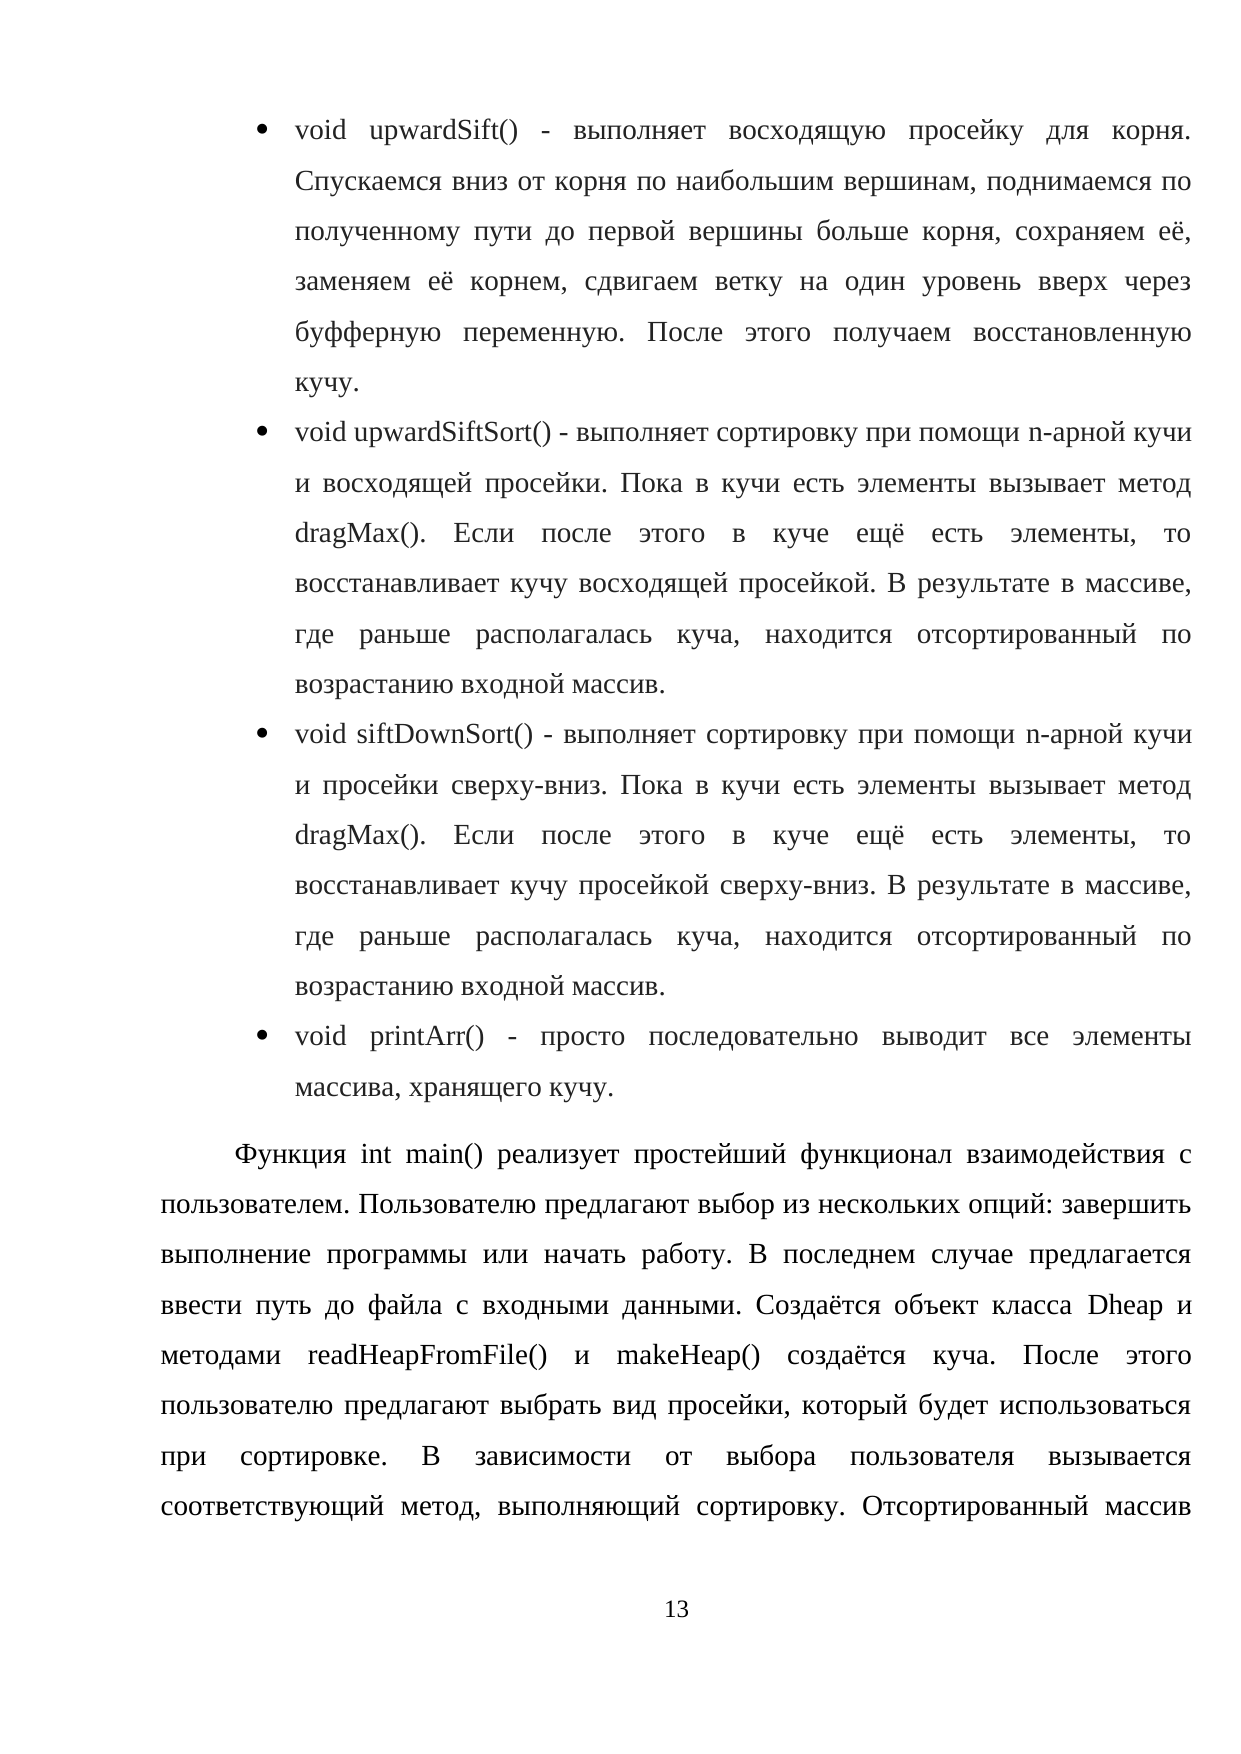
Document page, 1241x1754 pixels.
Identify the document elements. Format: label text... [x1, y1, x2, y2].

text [160, 1136, 1192, 1522]
list void printArr() - просто последовательно выводит все элементы массива, хранящего кучу. [257, 1018, 1192, 1102]
list void siftDownSort() - выполняет сортировку при помощи n-арной кучи и просейки сверху-вниз. Пока в кучи есть элементы вызывает метод dragMax(). Если после этого в куче ещё есть элементы, то восстанавливает кучу просейкой сверху-вниз. В результате в массиве, где раньше располагалась куча, находится отсортированный по возрастанию входной массив. [257, 716, 1192, 1002]
